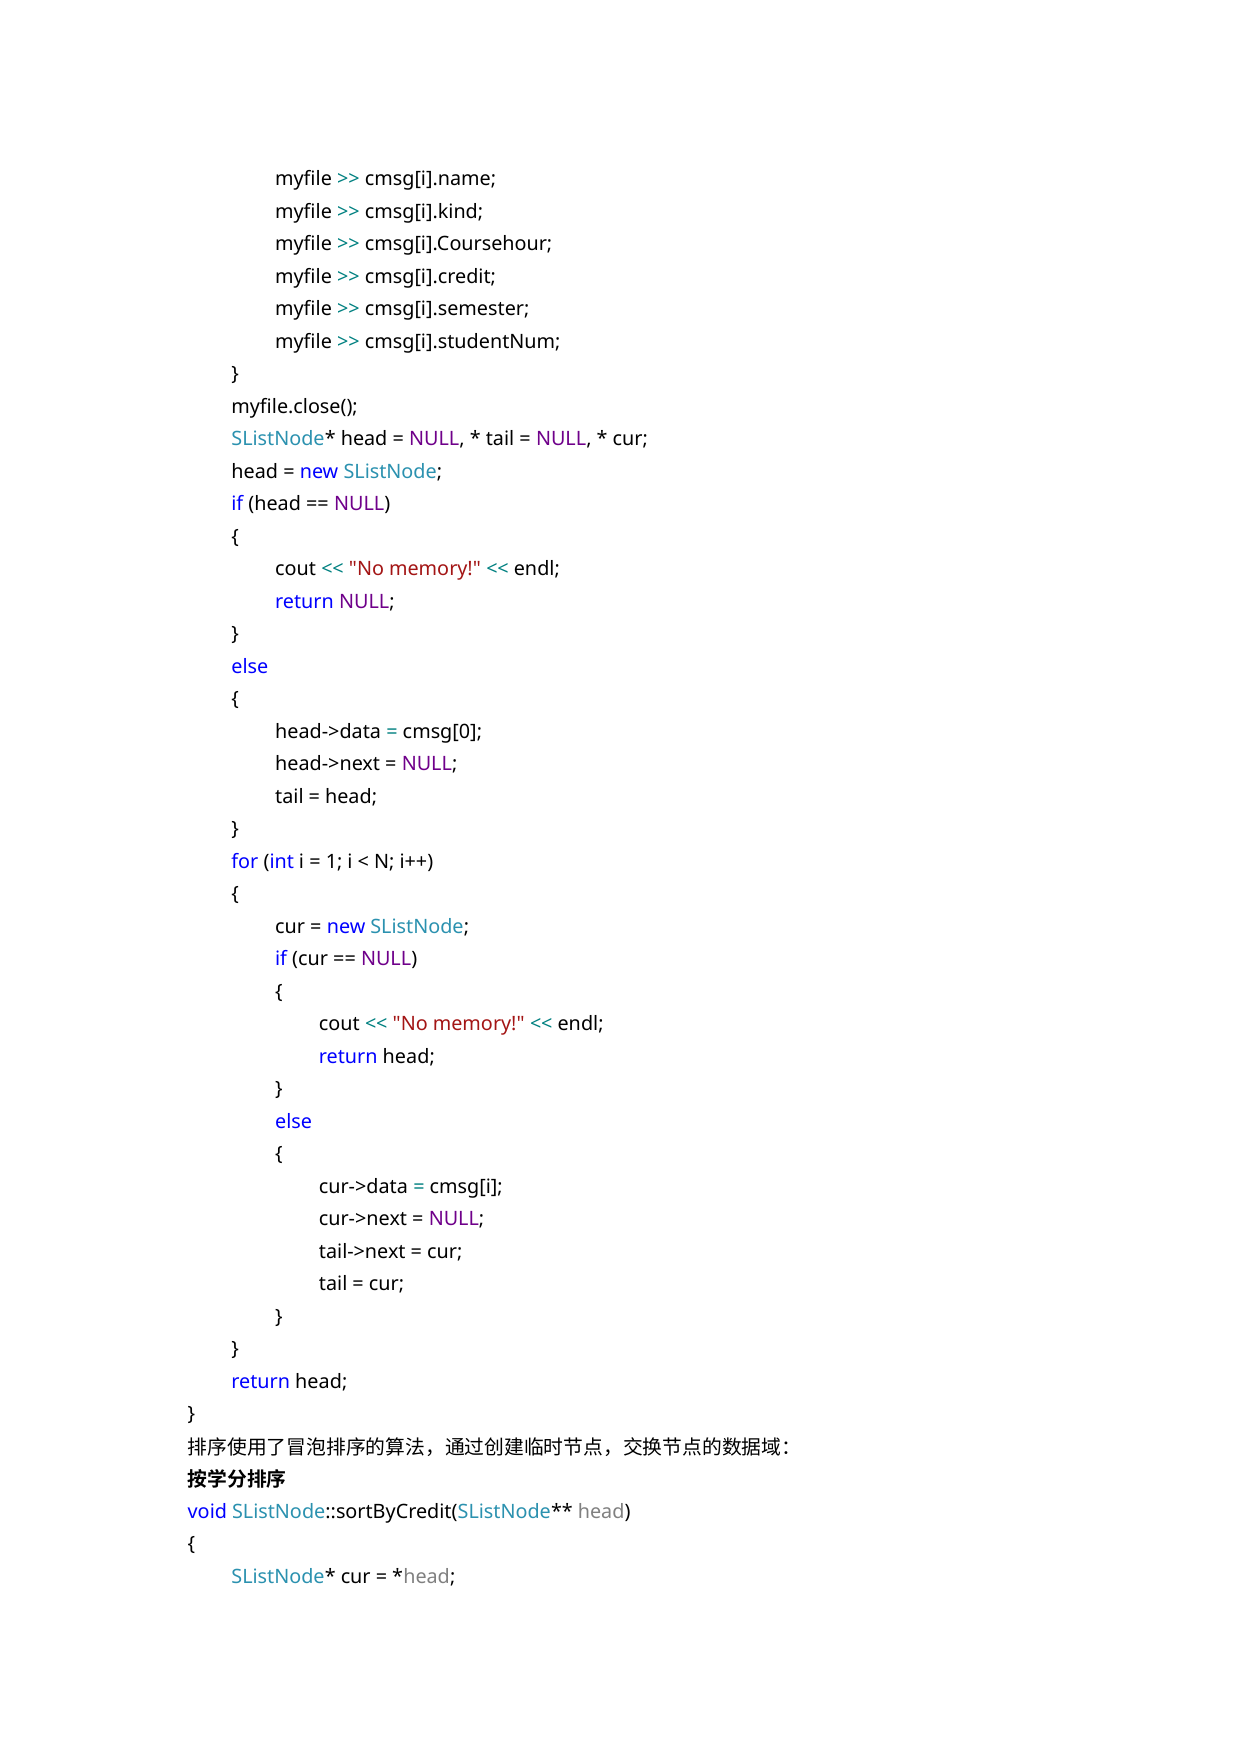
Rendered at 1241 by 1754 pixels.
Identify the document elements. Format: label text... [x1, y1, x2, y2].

text myfile >> cmsg[i].kind; [187, 194, 1053, 227]
text { [187, 877, 1053, 909]
text } [187, 1332, 1053, 1364]
text else [187, 649, 1053, 682]
text if (head == NULL) [187, 487, 1053, 519]
text cur->next = NULL; [187, 1202, 1053, 1234]
text cur = new SListNode; [187, 909, 1053, 942]
text cout << "No memory!" << endl; [187, 552, 1053, 584]
text } [187, 1397, 1053, 1429]
text { [187, 519, 1053, 552]
text head->data = cmsg[0]; [187, 714, 1053, 747]
text return head; [187, 1364, 1053, 1397]
text myfile >> cmsg[i].studentNum; [187, 324, 1053, 357]
text head->next = NULL; [187, 747, 1053, 779]
text return NULL; [187, 584, 1053, 617]
text SListNode* cur = *head; [187, 1559, 1053, 1592]
text { [187, 974, 1053, 1007]
text } [187, 617, 1053, 649]
text return head; [187, 1039, 1053, 1072]
text myfile >> cmsg[i].Coursehour; [187, 227, 1053, 259]
text } [187, 812, 1053, 844]
text void SListNode::sortByCredit(SListNode** head) [187, 1494, 1053, 1527]
text } [187, 357, 1053, 389]
text SListNode* head = NULL, * tail = NULL, * cur; [187, 422, 1053, 454]
text if (cur == NULL) [187, 942, 1053, 974]
text } [187, 1072, 1053, 1104]
text myfile >> cmsg[i].credit; [187, 259, 1053, 292]
text myfile.close(); [187, 389, 1053, 422]
text tail = cur; [187, 1267, 1053, 1299]
text } [187, 1299, 1053, 1332]
text { [187, 1527, 1053, 1559]
text { [187, 1137, 1053, 1169]
text 按学分排序 [187, 1462, 1053, 1494]
text 排序使用了冒泡排序的算法，通过创建临时节点，交换节点的数据域： [187, 1429, 1053, 1462]
text else [187, 1104, 1053, 1137]
text head = new SListNode; [187, 454, 1053, 487]
text { [187, 682, 1053, 714]
text myfile >> cmsg[i].semester; [187, 292, 1053, 324]
text myfile >> cmsg[i].name; [187, 162, 1053, 194]
text tail = head; [187, 779, 1053, 812]
text tail->next = cur; [187, 1234, 1053, 1267]
text for (int i = 1; i < N; i++) [187, 844, 1053, 877]
text cout << "No memory!" << endl; [187, 1007, 1053, 1039]
text cur->data = cmsg[i]; [187, 1169, 1053, 1202]
